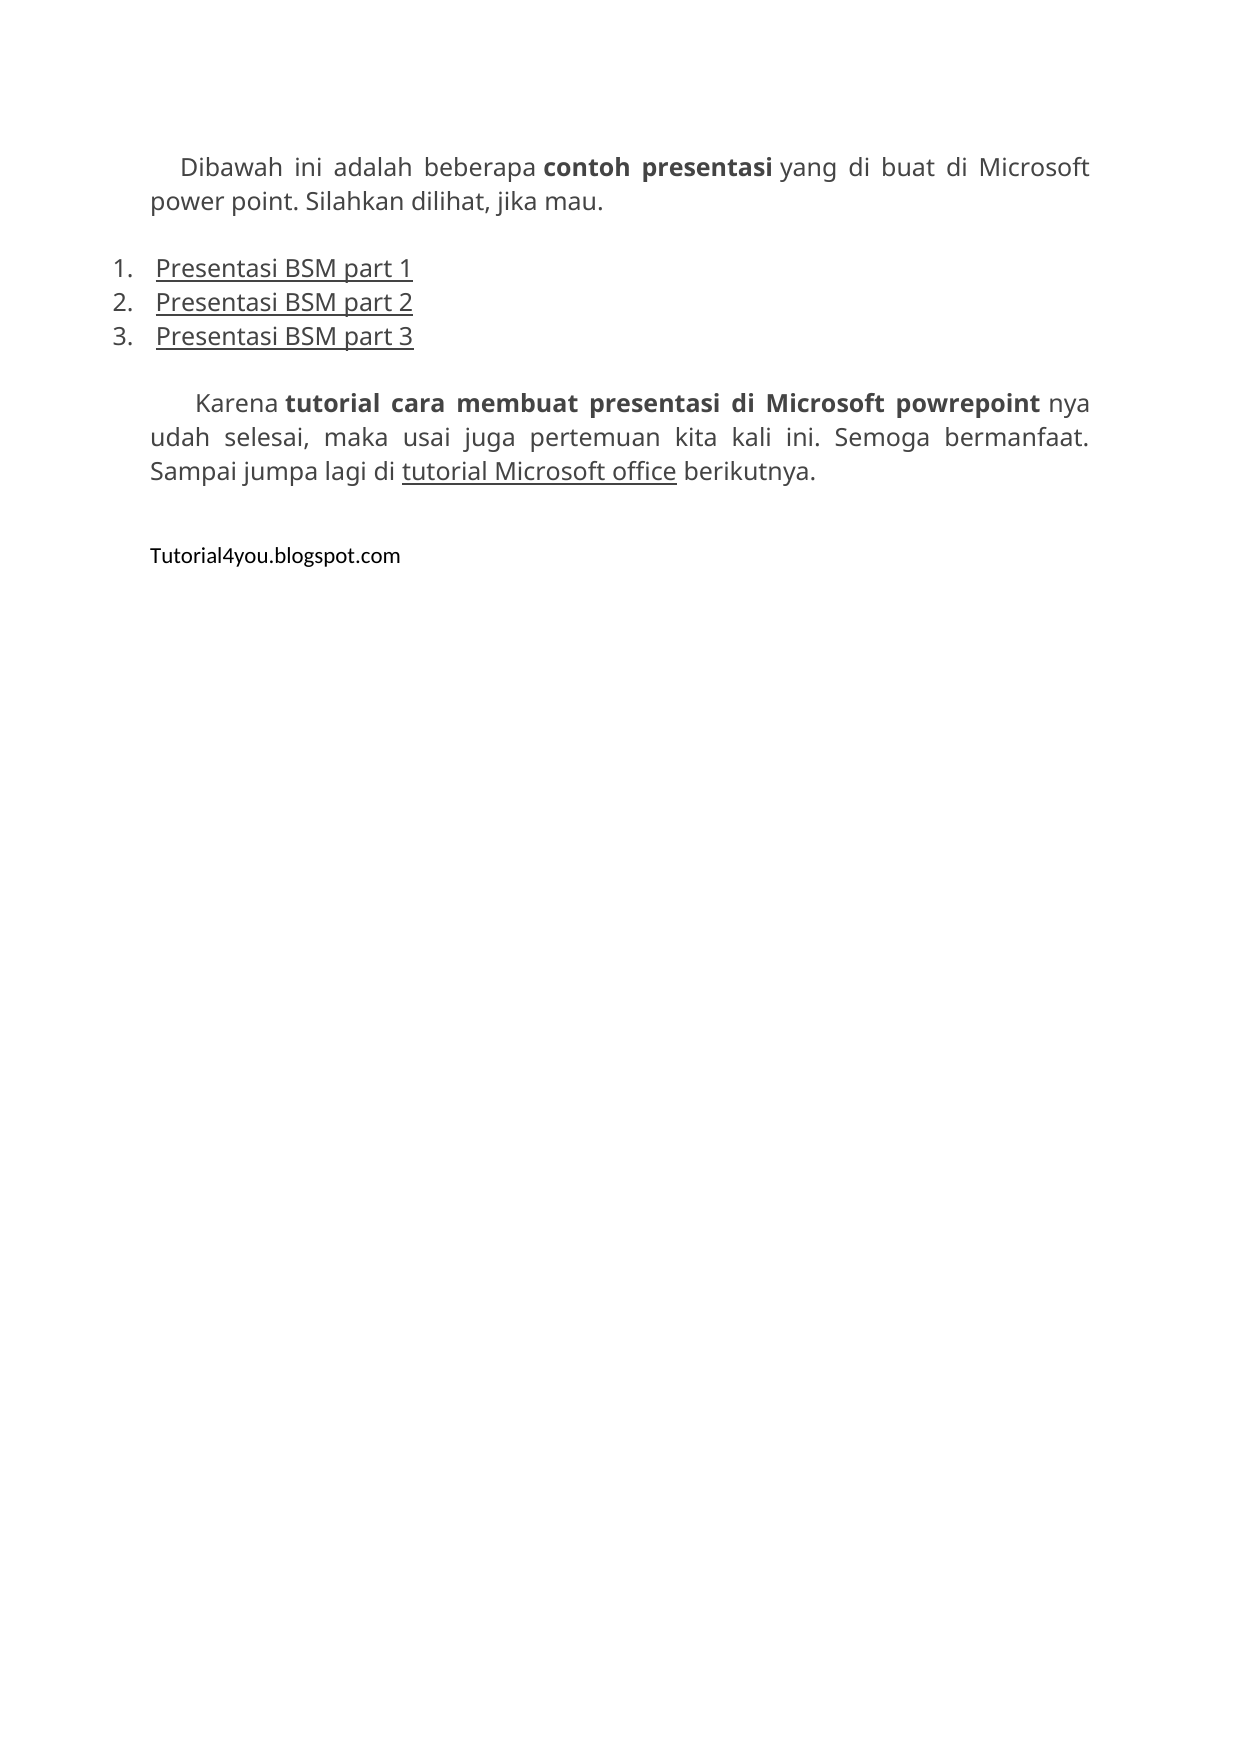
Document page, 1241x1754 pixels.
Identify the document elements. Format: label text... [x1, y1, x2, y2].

text 3. Presentasi BSM part 3 [112, 319, 1090, 353]
text Dibawah ini adalah beberapa contoh presentasi yang di buat di Microsoft power point. Silahkan dilihat, jika mau. [150, 150, 1090, 218]
text Tutorial4you.blogspot.com [150, 541, 1090, 569]
text 2. Presentasi BSM part 2 [112, 285, 1090, 319]
text 1. Presentasi BSM part 1 [112, 251, 1090, 285]
text Karena tutorial cara membuat presentasi di Microsoft powrepoint nya udah selesai, maka usai juga pertemuan kita kali ini. Semoga bermanfaat. Sampai jumpa lagi di tutorial Microsoft office berikutnya. [150, 386, 1090, 488]
